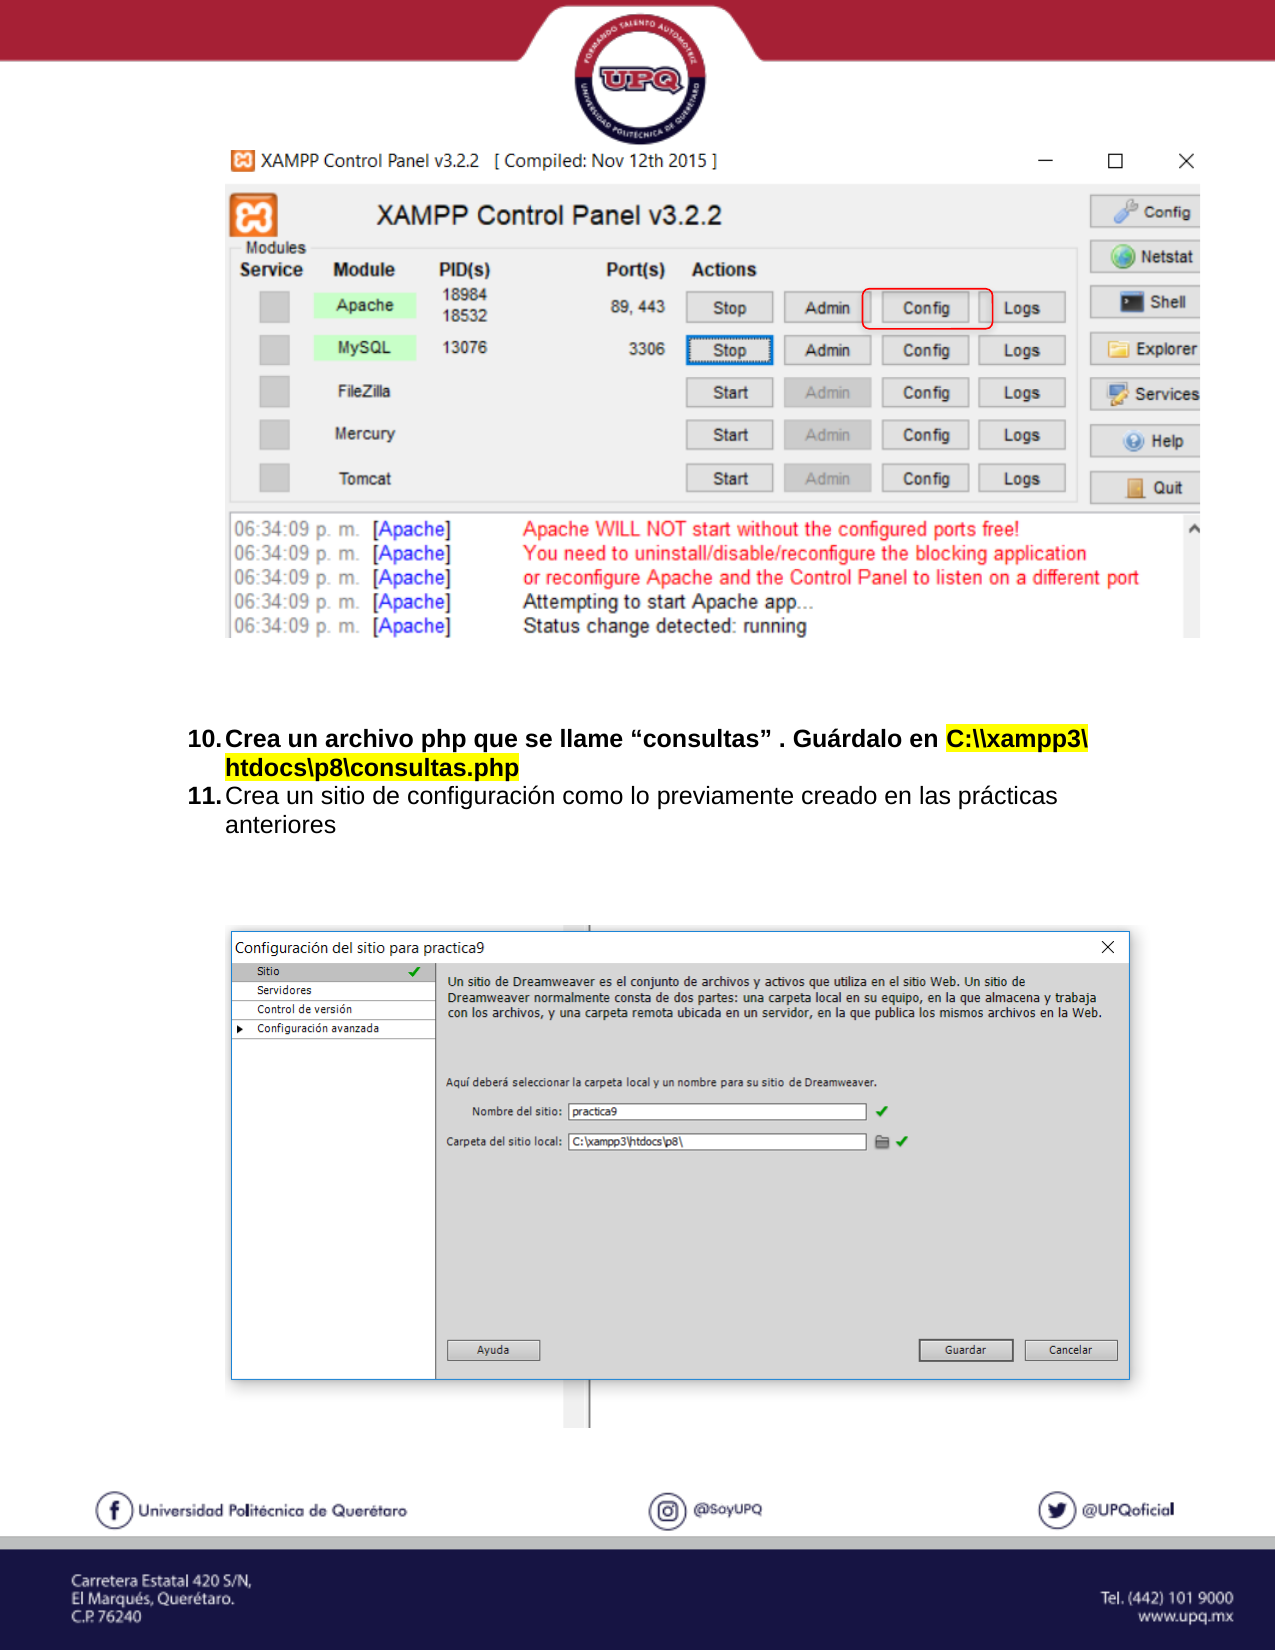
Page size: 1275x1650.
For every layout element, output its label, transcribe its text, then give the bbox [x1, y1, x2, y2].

picture [225, 150, 1200, 638]
picture [225, 925, 1200, 1428]
list Crea un archivo php que se llame “consultas” . Guárdalo en C:\\xampp3\htdocs\p8\consultas.php [187, 724, 1125, 781]
list Crea un sitio de configuración como lo previamente creado en las prácticas anteriores [187, 781, 1125, 839]
